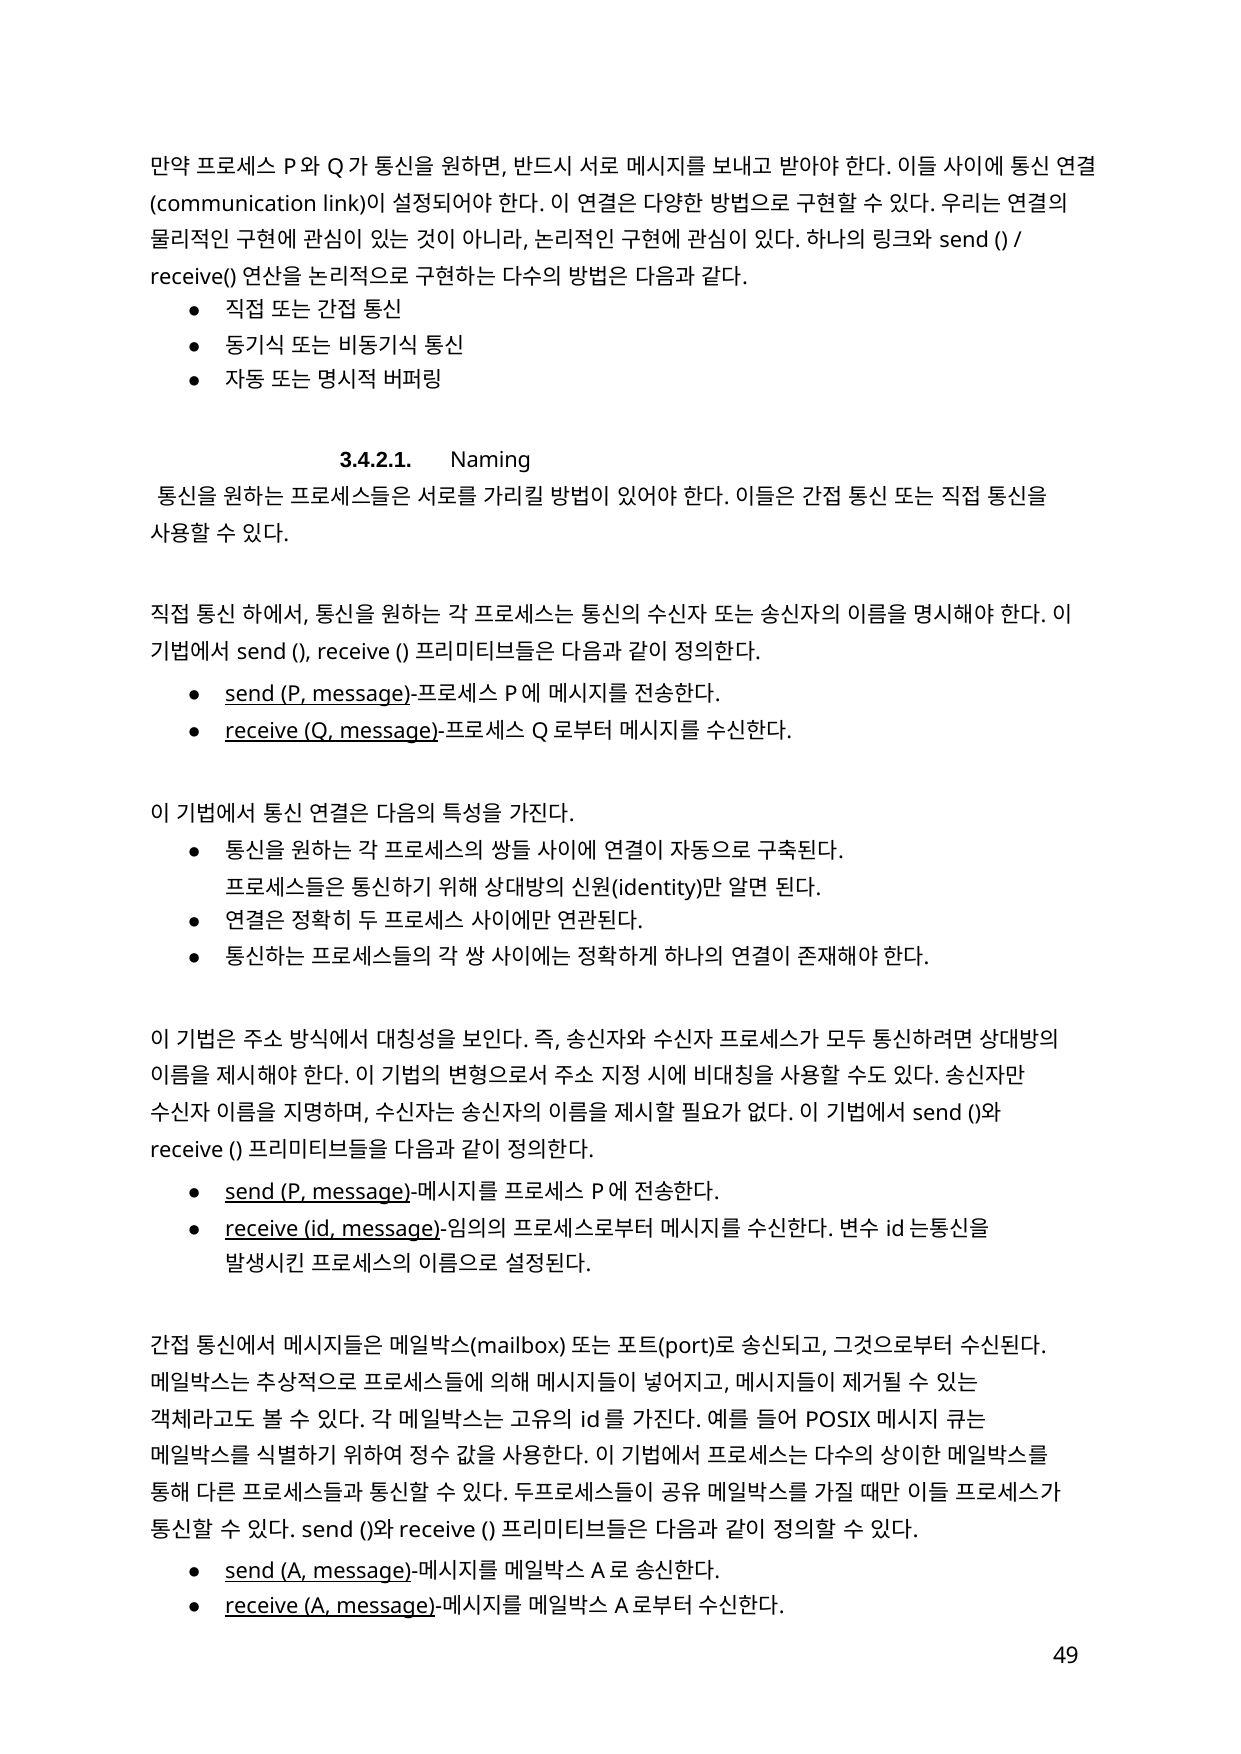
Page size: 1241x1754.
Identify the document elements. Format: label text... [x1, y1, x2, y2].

text 통신을 원하는 프로세스들은 서로를 가리킬 방법이 있어야 한다. 이들은 간접 통신 또는 직접 통신을 사용할 수 있다. [150, 479, 1103, 547]
list 자동 또는 명시적 버퍼링 [187, 364, 1103, 394]
list 동기식 또는 비동기식 통신 [187, 328, 1103, 359]
list send (A, message)-메시지를 메일박스 A로 송신한다. [187, 1549, 1103, 1586]
text 간접 통신에서 메시지들은 메일박스(mailbox) 또는 포트(port)로 송신되고, 그것으로부터 수신된다. 메일박스는 추상적으로 프로세스들에 의해 메시지들이 넣어지고, 메시지들이 제거될 수 있는 객체라고도 볼 수 있다. 각 메일박스는 고유의 id를 가진다. 예를 들어 POSIX 메시지 큐는 메일박스를 식별하기 위하여 정수 값을 사용한다. 이 기법에서 프로세스는 다수의 상이한 메일박스를 통해 다른 프로세스들과 통신할 수 있다. 두프로세스들이 공유 메일박스를 가질 때만 이들 프로세스가 통신할 수 있다. send ()와receive () 프리미티브들은 다음과 같이 정의할 수 있다. [150, 1328, 1090, 1544]
list Naming [339, 444, 1103, 474]
list receive (Q, message)-프로세스 Q로부터 메시지를 수신한다. [187, 713, 1103, 745]
list 통신을 원하는 각 프로세스의 쌍들 사이에 연결이 자동으로 구축된다. 프로세스들은 통신하기 위해 상대방의 신원(identity)만 알면 된다. [187, 833, 903, 901]
list send (P, message)-프로세스 P에 메시지를 전송한다. [187, 671, 1103, 709]
list 직접 또는 간접 통신 [187, 296, 1103, 323]
text 만약 프로세스 P와 Q가 통신을 원하면, 반드시 서로 메시지를 보내고 받아야 한다. 이들 사이에 통신 연결(communication link)이 설정되어야 한다. 이 연결은 다양한 방법으로 구현할 수 있다. 우리는 연결의 물리적인 구현에 관심이 있는 것이 아니라, 논리적인 구현에 관심이 있다. 하나의 링크와 send () / receive() 연산을 논리적으로 구현하는 다수의 방법은 다음과 같다. [150, 149, 1103, 291]
list 통신하는 프로세스들의 각 쌍 사이에는 정확하게 하나의 연결이 존재해야 한다. [187, 939, 1103, 971]
list receive (A, message)-메시지를 메일박스 A로부터 수신한다. [187, 1590, 1103, 1620]
list send (P, message)-메시지를 프로세스 P에 전송한다. [187, 1169, 1103, 1207]
text 직접 통신 하에서, 통신을 원하는 각 프로세스는 통신의 수신자 또는 송신자의 이름을 명시해야 한다. 이 기법에서 send (), receive () 프리미티브들은 다음과 같이 정의한다. [150, 597, 1079, 666]
text 이 기법은 주소 방식에서 대칭성을 보인다. 즉, 송신자와 수신자 프로세스가 모두 통신하려면 상대방의 이름을 제시해야 한다. 이 기법의 변형으로서 주소 지정 시에 비대칭을 사용할 수도 있다. 송신자만 수신자 이름을 지명하며, 수신자는 송신자의 이름을 제시할 필요가 없다. 이 기법에서 send ()와 receive () 프리미티브들을 다음과 같이 정의한다. [150, 1022, 1080, 1164]
list receive (id, message)-임의의 프로세스로부터 메시지를 수신한다. 변수 id는통신을 발생시킨 프로세스의 이름으로 설정된다. [187, 1211, 1033, 1278]
text 이 기법에서 통신 연결은 다음의 특성을 가진다. [150, 796, 1103, 828]
list 연결은 정확히 두 프로세스 사이에만 연관된다. [187, 906, 1103, 934]
